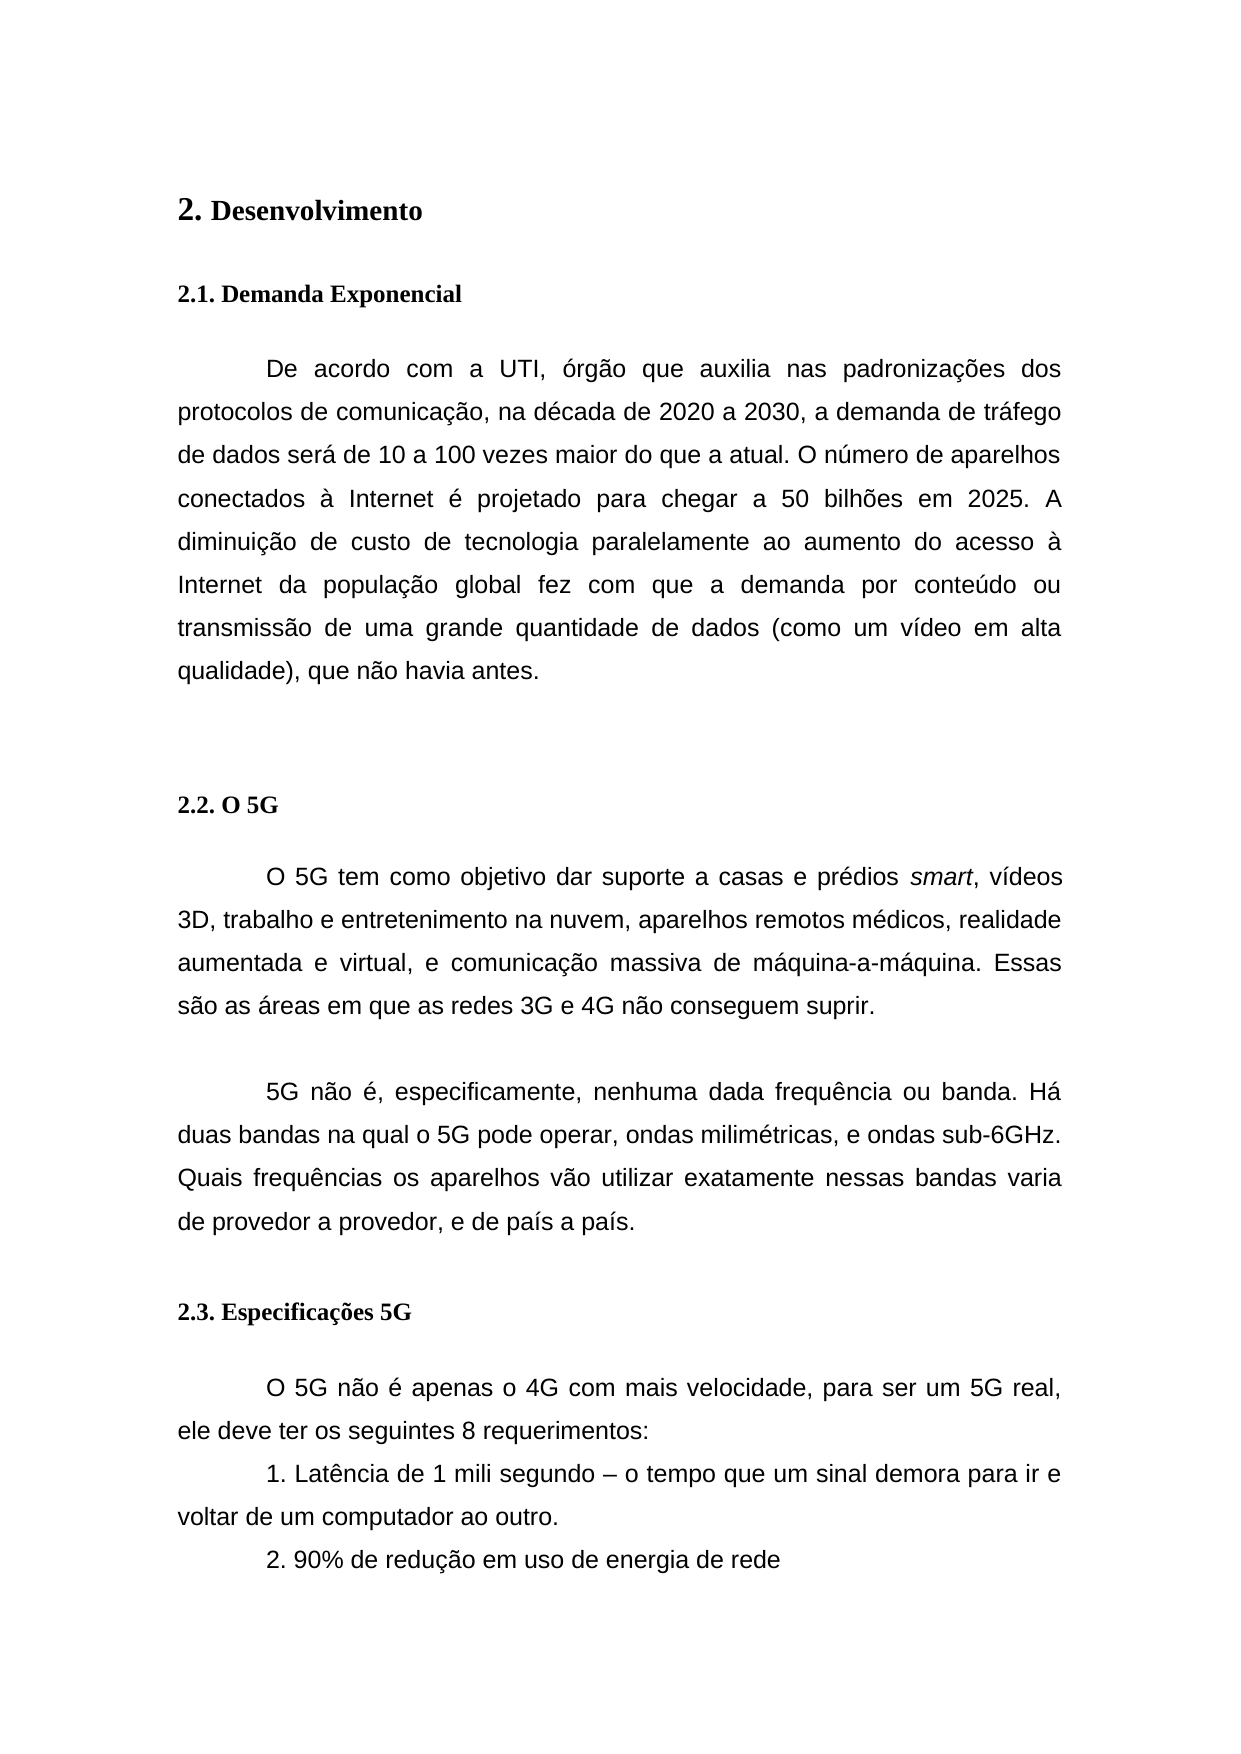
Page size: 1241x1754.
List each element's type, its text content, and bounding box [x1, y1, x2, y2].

subtitle 2.3. Especificações 5G [177, 1297, 1063, 1326]
text O 5G não é apenas o 4G com mais velocidade, para ser um 5G real, ele deve ter os seguintes 8 requerimentos: [177, 1373, 1063, 1444]
text 1. Latência de 1 mili segundo – o tempo que um sinal demora para ir e voltar de um computador ao outro. [177, 1459, 1063, 1531]
subtitle 2.2. O 5G [177, 790, 1063, 818]
text O 5G tem como objetivo dar suporte a casas e prédios smart, vídeos 3D, trabalho e entretenimento na nuvem, aparelhos remotos médicos, realidade aumentada e virtual, e comunicação massiva de máquina-a-máquina. Essas são as áreas em que as redes 3G e 4G não conseguem suprir. [177, 862, 1063, 1020]
text De acordo com a UTI, órgão que auxilia nas padronizações dos protocolos de comunicação, na década de 2020 a 2030, a demanda de tráfego de dados será de 10 a 100 vezes maior do que a atual. O número de aparelhos conectados à Internet é projetado para chegar a 50 bilhões em 2025. A diminuição de custo de tecnologia paralelamente ao aumento do acesso à Internet da população global fez com que a demanda por conteúdo ou transmissão de uma grande quantidade de dados (como um vídeo em alta qualidade), que não havia antes. [177, 354, 1063, 685]
text 2. 90% de redução em uso de energia de rede [177, 1545, 1063, 1574]
text 5G não é, especificamente, nenhuma dada frequência ou banda. Há duas bandas na qual o 5G pode operar, ondas milimétricas, e ondas sub-6GHz. Quais frequências os aparelhos vão utilizar exatamente nessas bandas varia de provedor a provedor, e de país a país. [177, 1077, 1063, 1235]
subtitle 2. Desenvolvimento [177, 189, 1063, 228]
subtitle 2.1. Demanda Exponencial [177, 279, 1063, 307]
